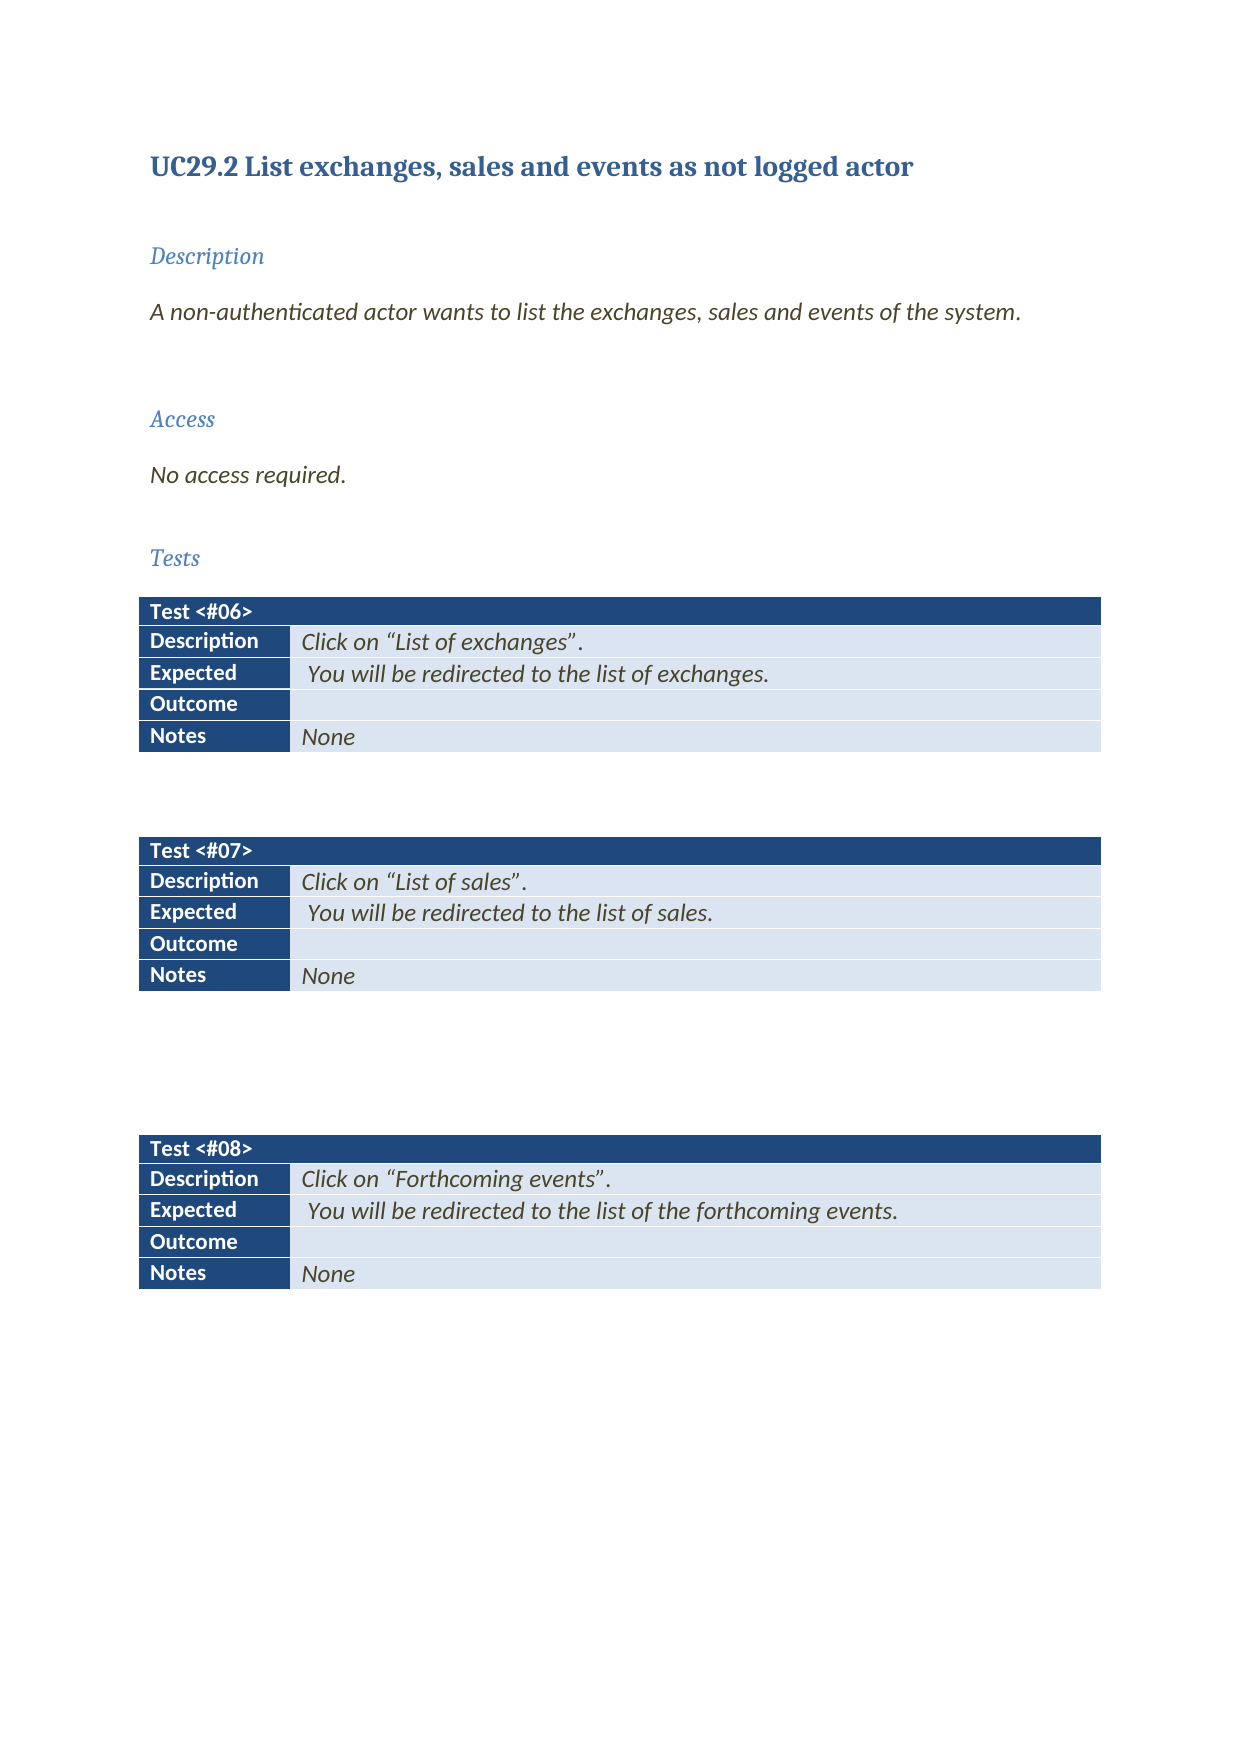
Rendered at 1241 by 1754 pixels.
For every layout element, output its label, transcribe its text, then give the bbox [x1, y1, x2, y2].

table_header Test <#06> [139, 597, 1101, 625]
table_cell Description [139, 626, 290, 657]
text Access [150, 405, 1090, 434]
text A non-authenticated actor wants to list the exchanges, sales and events of the system. [150, 295, 1090, 327]
table_cell None [290, 721, 1101, 752]
table_cell Click on “List of exchanges”. [290, 626, 1101, 657]
table_header Test <#07> [139, 837, 1101, 865]
table_cell Notes [139, 721, 290, 752]
table_cell Click on “List of sales”. [290, 866, 1101, 896]
table_cell [290, 690, 1101, 720]
table_cell Expected [139, 1195, 290, 1226]
table_cell [290, 1227, 1101, 1257]
table_header Test <#08> [139, 1135, 1101, 1163]
text Description [150, 242, 1090, 270]
table_cell Expected [139, 658, 290, 688]
table_cell Outcome [139, 1227, 290, 1257]
table_cell Outcome [139, 929, 290, 959]
table_cell Description [139, 866, 290, 896]
table_cell None [290, 960, 1101, 991]
table_cell Outcome [139, 690, 290, 720]
table_cell None [290, 1258, 1101, 1289]
text Tests [150, 543, 1090, 572]
table_cell You will be redirected to the list of sales. [290, 897, 1101, 928]
table_cell Notes [139, 960, 290, 991]
table_cell [290, 929, 1101, 959]
subtitle UC29.2 List exchanges, sales and events as not logged actor [150, 150, 1090, 183]
table_cell You will be redirected to the list of the forthcoming events. [290, 1195, 1101, 1226]
text No access required. [150, 459, 1090, 489]
table_cell You will be redirected to the list of exchanges. [290, 658, 1101, 688]
table_cell Description [139, 1164, 290, 1194]
table_cell Expected [139, 897, 290, 928]
table_cell Notes [139, 1258, 290, 1289]
table_cell Click on “Forthcoming events”. [290, 1164, 1101, 1194]
